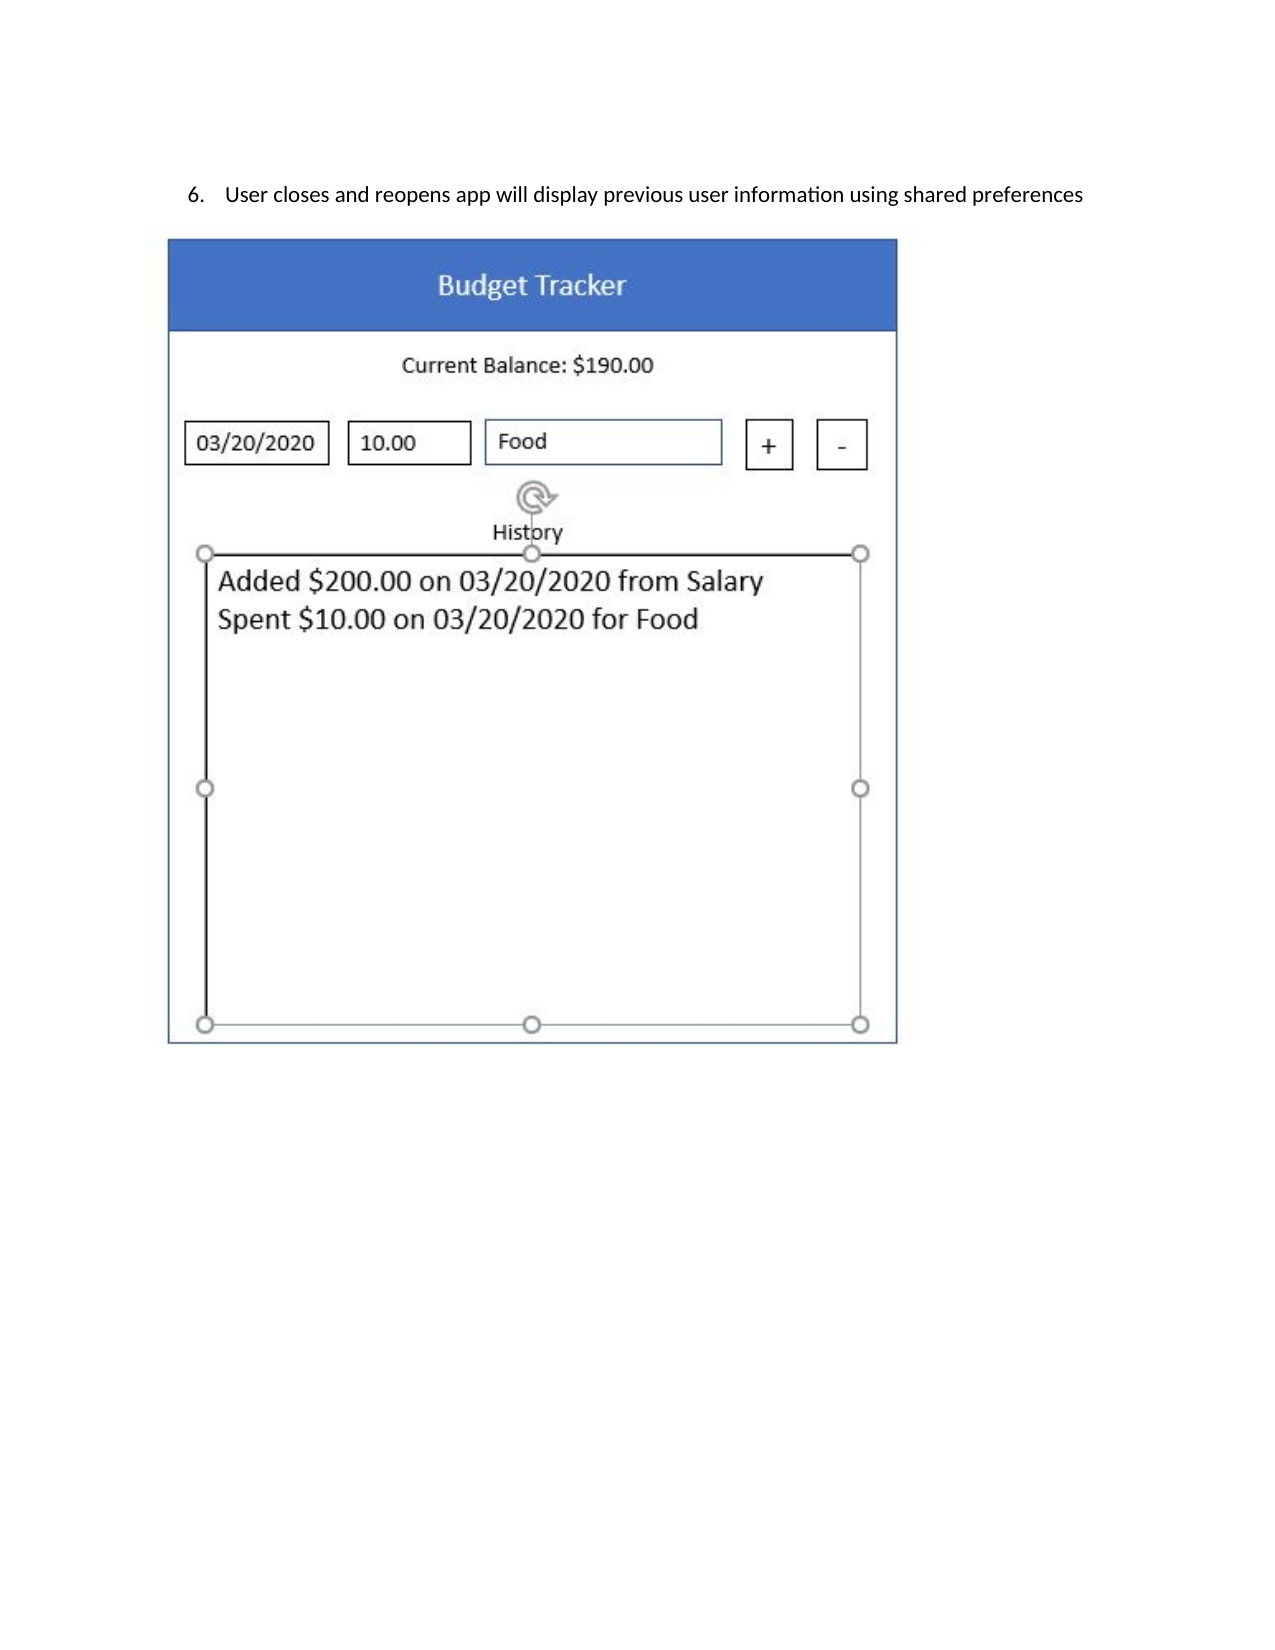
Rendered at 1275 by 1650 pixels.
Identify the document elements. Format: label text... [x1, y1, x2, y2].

picture [150, 227, 916, 1059]
list User closes and reopens app will display previous user information using shared preferences [187, 180, 1125, 208]
